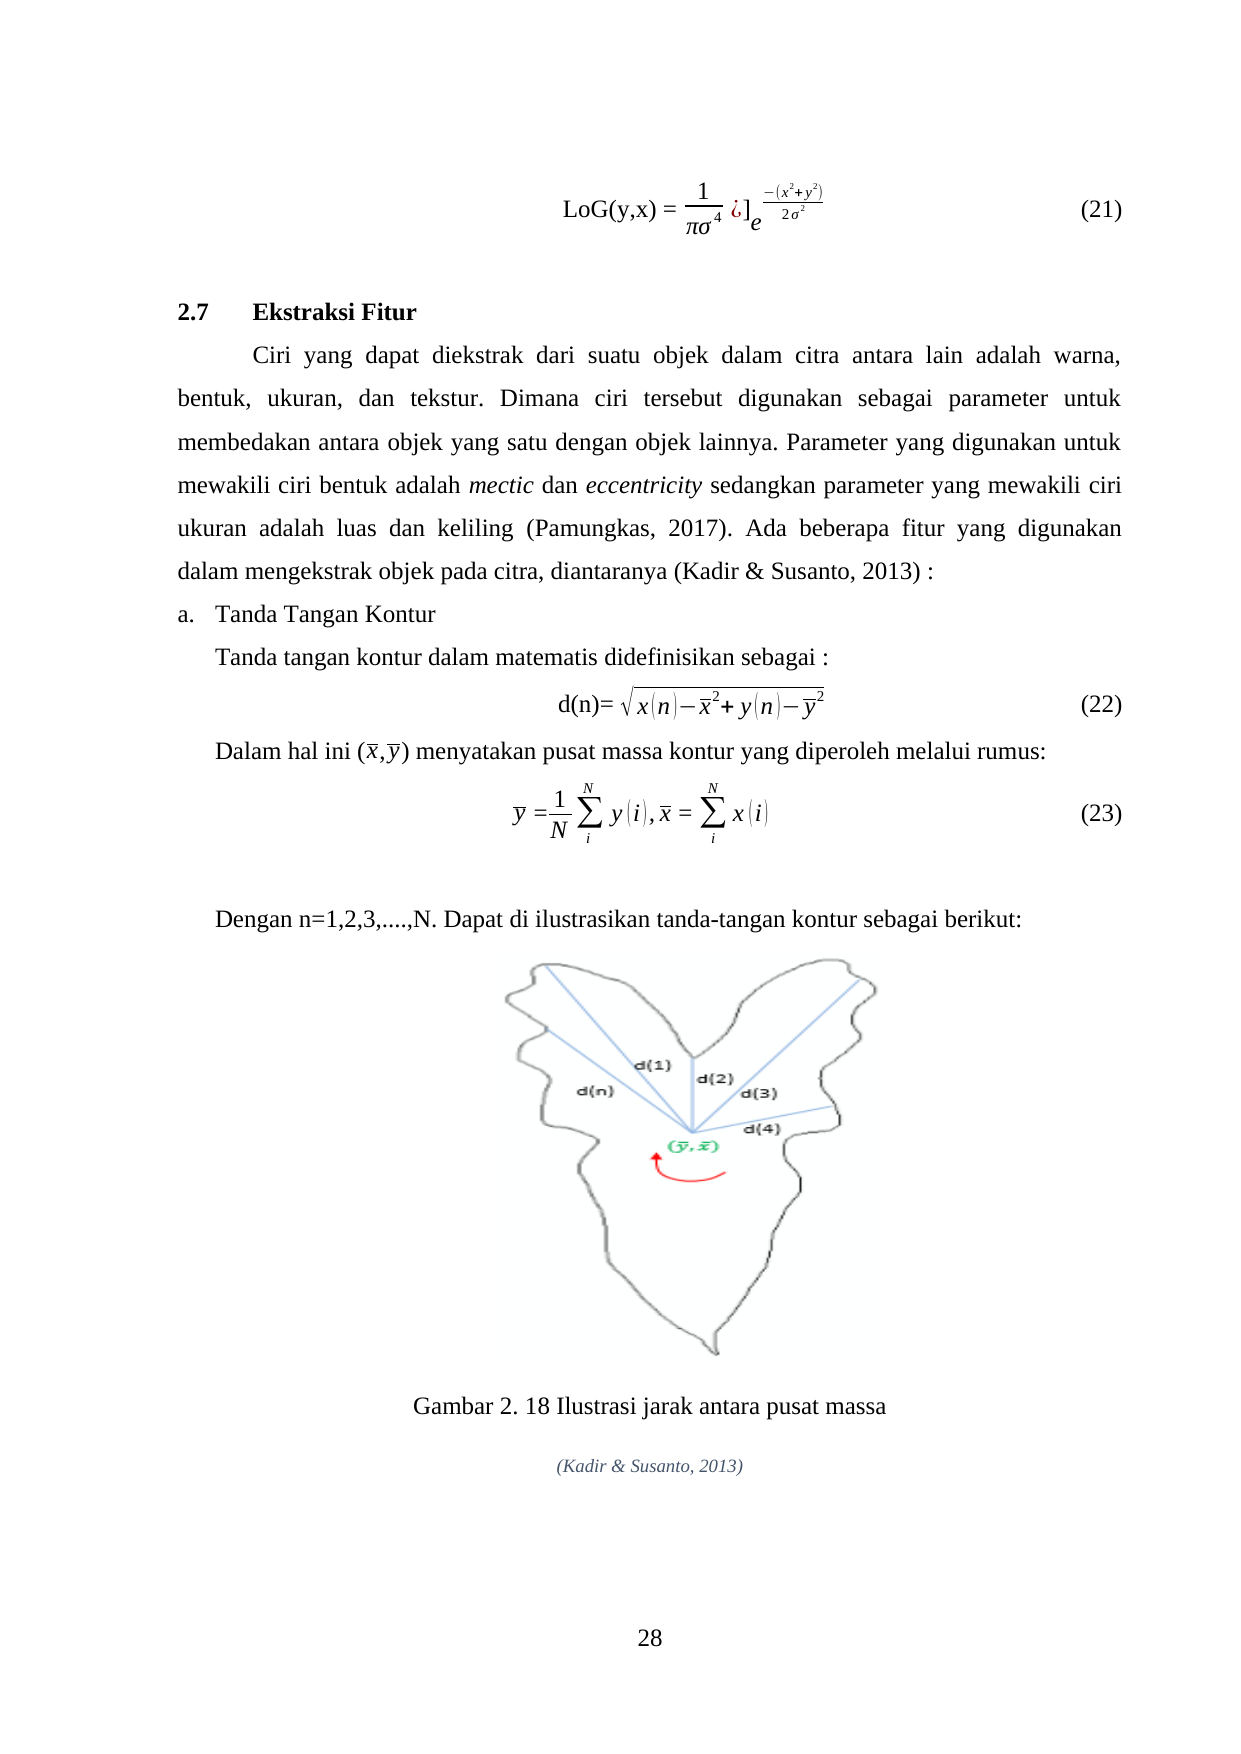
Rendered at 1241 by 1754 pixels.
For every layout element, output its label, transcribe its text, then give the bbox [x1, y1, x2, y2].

text Ciri yang dapat diekstrak dari suatu objek dalam citra antara lain adalah warna, bentuk, ukuran, dan tekstur. Dimana ciri tersebut digunakan sebagai parameter untuk membedakan antara objek yang satu dengan objek lainnya. Parameter yang digunakan untuk mewakili ciri bentuk adalah mectic dan eccentricity sedangkan parameter yang mewakili ciri ukuran adalah luas dan keliling . Ada beberapa fitur yang digunakan dalam mengekstrak objek pada citra, diantaranya : [177, 340, 1122, 585]
list Tanda Tangan Kontur [177, 599, 1122, 628]
text Gambar 2. 18 Ilustrasi jarak antara pusat massa [177, 1391, 1122, 1419]
list LoG(y,x) = ] (21) [327, 177, 1122, 240]
subtitle Ekstraksi Fitur [177, 297, 1122, 326]
list Dalam hal ini (,) menyatakan pusat massa kontur yang diperoleh melalui rumus: [215, 736, 1122, 765]
list Tanda tangan kontur dalam matematis didefinisikan sebagai : [215, 642, 1122, 671]
list d(n)= (22) [215, 685, 1122, 722]
picture [481, 947, 907, 1377]
list Dengan n=1,2,3,....,N. Dapat di ilustrasikan tanda-tangan kontur sebagai berikut: [215, 904, 1122, 933]
list = = (23) [215, 779, 1122, 846]
